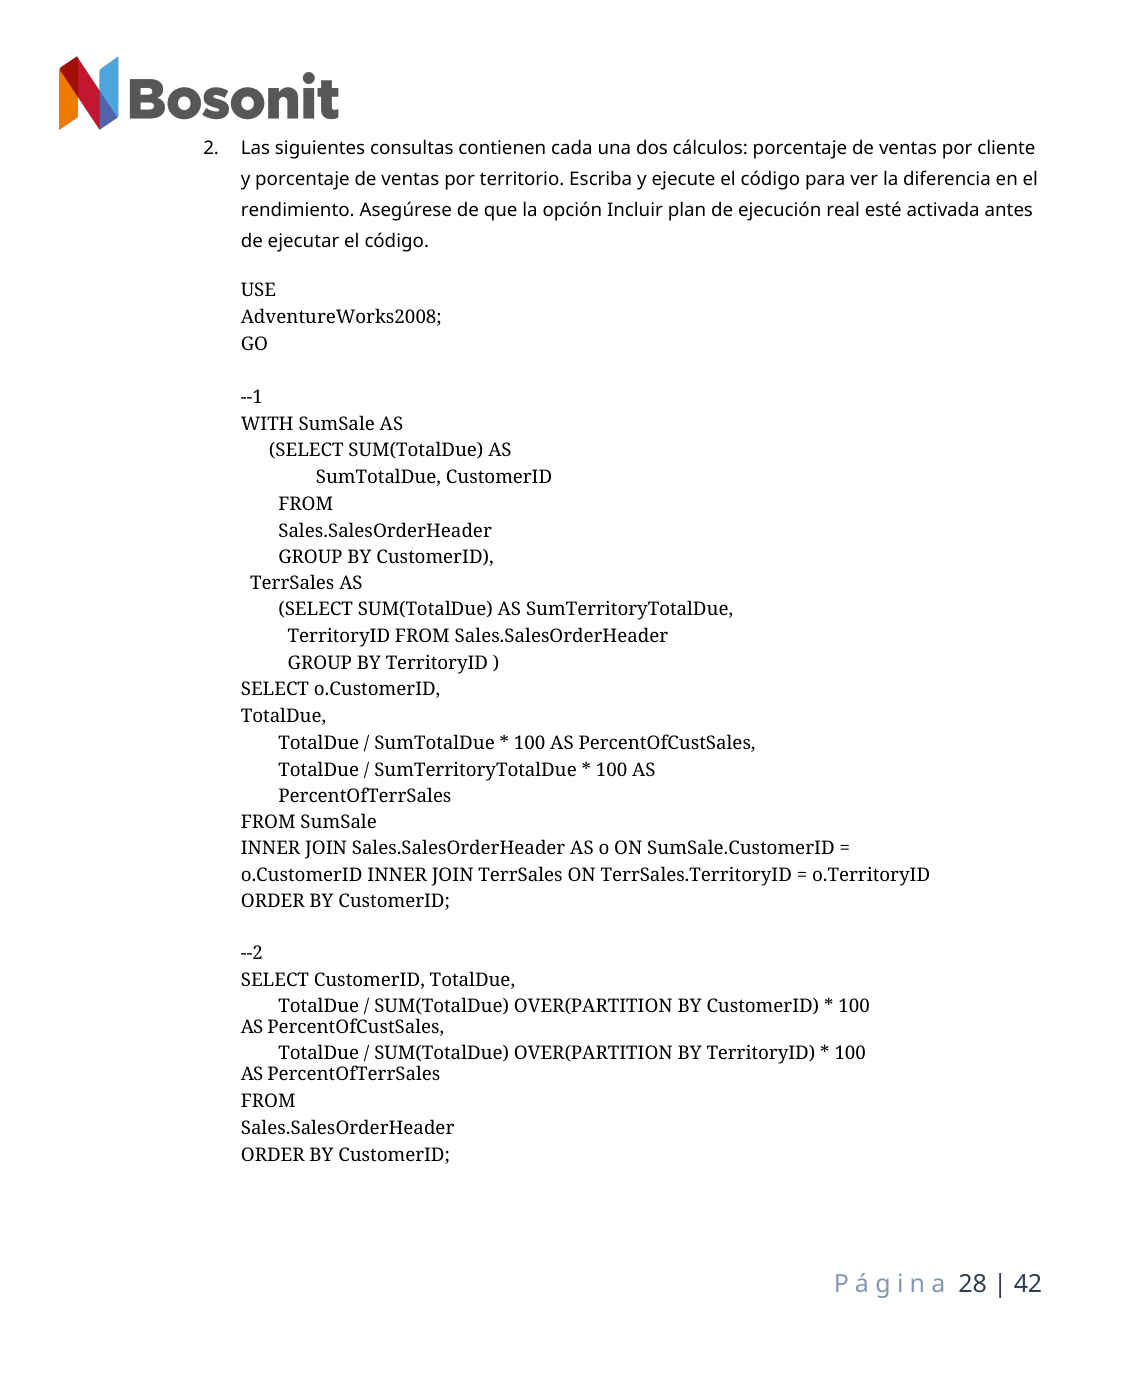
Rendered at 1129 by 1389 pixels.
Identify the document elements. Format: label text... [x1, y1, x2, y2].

text WITH SumSale AS [241, 410, 1069, 436]
text TotalDue / SUM(TotalDue) OVER(PARTITION BY TerritoryID) * 100 AS PercentOfTerrSales [241, 1042, 887, 1086]
picture [59, 56, 339, 130]
text ORDER BY CustomerID; [241, 888, 1069, 912]
text FROM Sales.SalesOrderHeader ORDER BY CustomerID; [241, 1087, 484, 1167]
text GROUP BY TerritoryID ) SELECT o.CustomerID, TotalDue, [241, 649, 512, 728]
list Las siguientes consultas contienen cada una dos cálculos: porcentaje de ventas por cliente y porcentaje de ventas por territorio. Escriba y ejecute el código para ver la diferencia en el rendimiento. Asegúrese de que la opción Incluir plan de ejecución real esté activada antes de ejecutar el código. [203, 134, 1046, 253]
text FROM SumSale [241, 809, 1069, 833]
text INNER JOIN Sales.SalesOrderHeader AS o ON SumSale.CustomerID = o.CustomerID INNER JOIN TerrSales ON TerrSales.TerritoryID = o.TerritoryID [241, 834, 934, 887]
text USE AdventureWorks2008; GO [241, 277, 446, 356]
text TotalDue / SUM(TotalDue) OVER(PARTITION BY CustomerID) * 100 AS PercentOfCustSales, [241, 995, 887, 1038]
text (SELECT SUM(TotalDue) AS SumTerritoryTotalDue, TerritoryID FROM Sales.SalesOrderHeader [278, 595, 812, 648]
text FROM Sales.SalesOrderHeader GROUP BY CustomerID), [278, 490, 521, 569]
text SELECT CustomerID, TotalDue, [241, 966, 1069, 992]
text --2 [241, 939, 1069, 965]
text TerrSales AS [250, 571, 1069, 594]
text --1 [241, 383, 1069, 409]
text (SELECT SUM(TotalDue) AS SumTotalDue, CustomerID [269, 437, 606, 489]
text TotalDue / SumTotalDue * 100 AS PercentOfCustSales, TotalDue / SumTerritoryTotalDue * 100 AS PercentOfTerrSales [278, 729, 820, 808]
